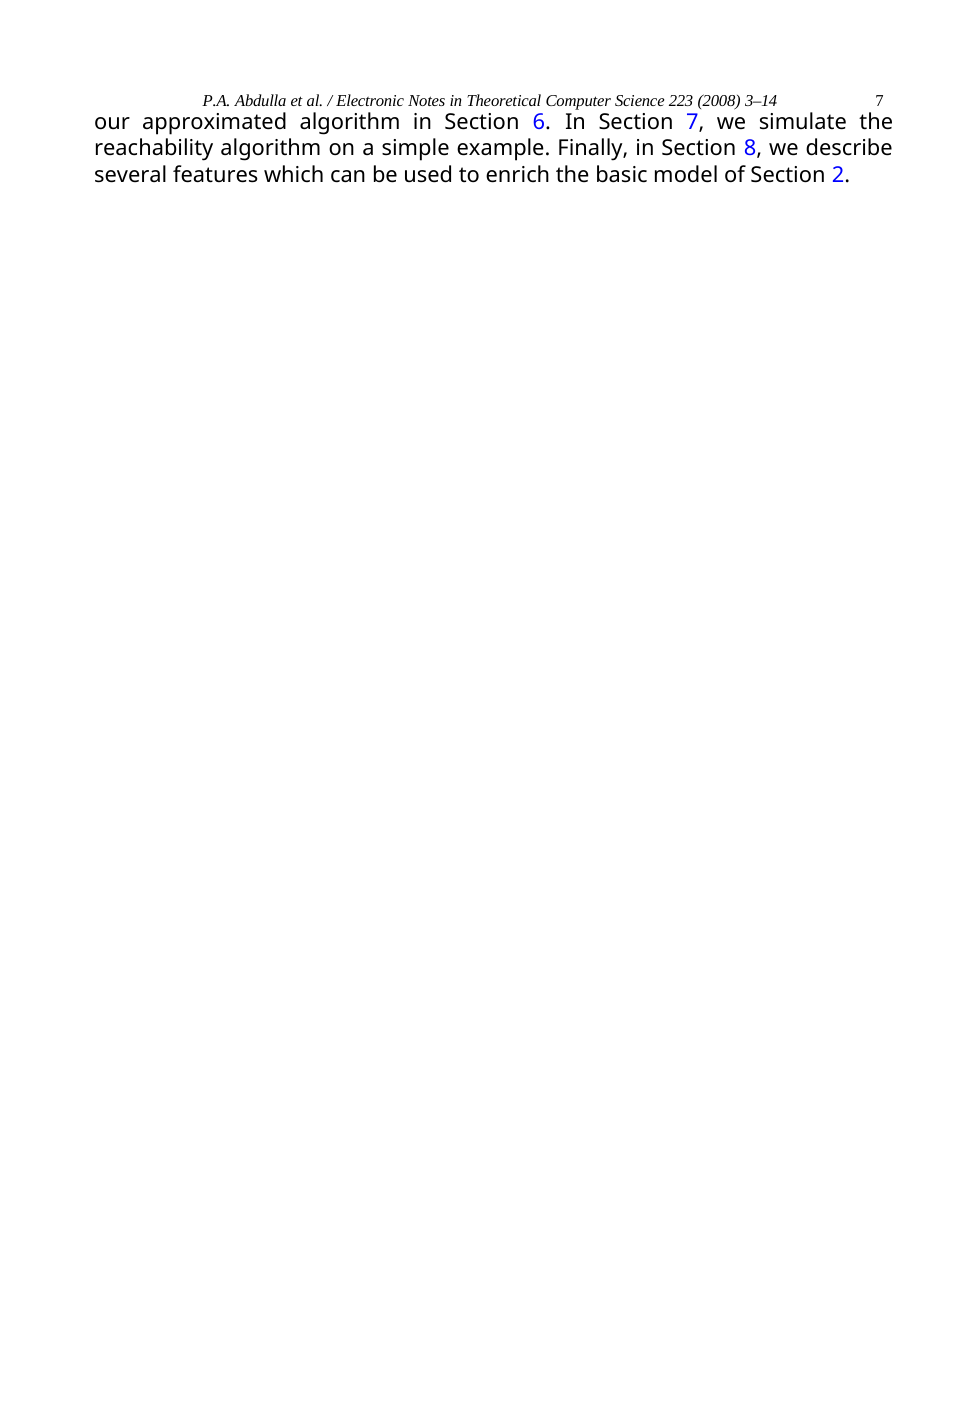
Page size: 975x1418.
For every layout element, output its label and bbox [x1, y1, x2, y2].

text [94, 108, 893, 189]
